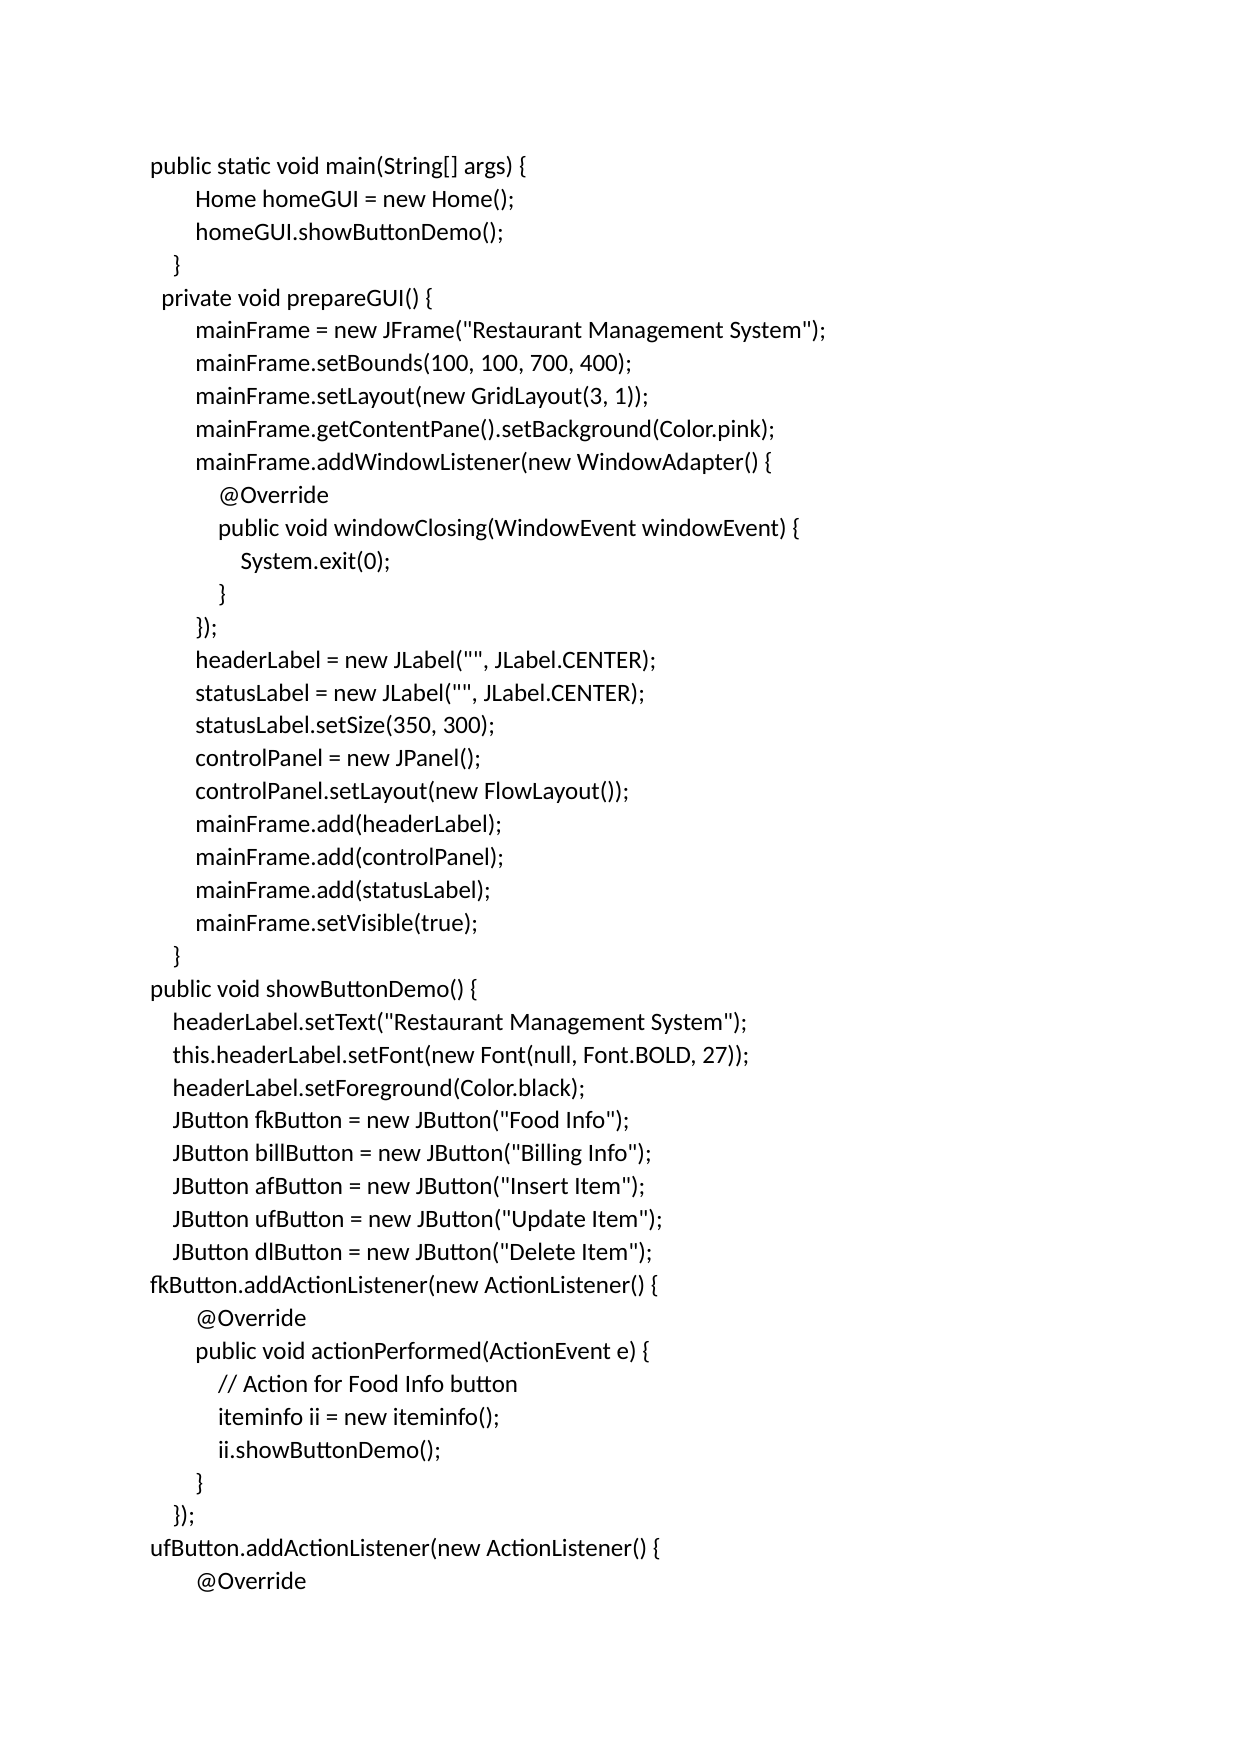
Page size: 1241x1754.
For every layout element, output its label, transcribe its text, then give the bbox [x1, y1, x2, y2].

text } [150, 249, 1090, 279]
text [150, 1335, 1090, 1366]
text mainFrame.setLayout(new GridLayout(3, 1)); [150, 380, 1090, 411]
text @Override [150, 1565, 1090, 1596]
text mainFrame.add(headerLabel); [150, 808, 1090, 839]
text } [150, 940, 1090, 971]
text mainFrame.addWindowListener(new WindowAdapter() { [150, 446, 1090, 477]
text fkButton.addActionListener(new ActionListener() { [150, 1269, 1090, 1300]
text JButton ufButton = new JButton("Update Item"); [150, 1203, 1090, 1234]
text JButton afButton = new JButton("Insert Item"); [150, 1170, 1090, 1201]
text @Override [150, 1302, 1090, 1333]
text Home homeGUI = new Home(); [150, 183, 1090, 213]
text headerLabel = new JLabel("", JLabel.CENTER); [150, 644, 1090, 674]
text public void showButtonDemo() { [150, 973, 1090, 1003]
text statusLabel = new JLabel("", JLabel.CENTER); [150, 677, 1090, 707]
text JButton dlButton = new JButton("Delete Item"); [150, 1236, 1090, 1267]
text JButton billButton = new JButton("Billing Info"); [150, 1137, 1090, 1168]
text headerLabel.setText("Restaurant Management System"); [150, 1006, 1090, 1036]
text ii.showButtonDemo(); [150, 1434, 1090, 1464]
text private void prepareGUI() { [150, 282, 1090, 312]
text @Override [150, 479, 1090, 510]
text controlPanel = new JPanel(); [150, 742, 1090, 773]
text iteminfo ii = new iteminfo(); [150, 1401, 1090, 1431]
text public void windowClosing(WindowEvent windowEvent) { [150, 512, 1090, 543]
text } [150, 578, 1090, 608]
text ufButton.addActionListener(new ActionListener() { [150, 1532, 1090, 1563]
text headerLabel.setForeground(Color.black); [150, 1072, 1090, 1102]
text mainFrame.getContentPane().setBackground(Color.pink); [150, 413, 1090, 444]
text mainFrame = new JFrame("Restaurant Management System"); [150, 314, 1090, 345]
text JButton fkButton = new JButton("Food Info"); [150, 1104, 1090, 1135]
text } [150, 1467, 1090, 1497]
text this.headerLabel.setFont(new Font(null, Font.BOLD, 27)); [150, 1039, 1090, 1069]
text controlPanel.setLayout(new FlowLayout()); [150, 775, 1090, 806]
text }); [150, 1499, 1090, 1530]
text mainFrame.add(statusLabel); [150, 874, 1090, 905]
text mainFrame.setVisible(true); [150, 907, 1090, 938]
text // Action for Food Info button [150, 1368, 1090, 1398]
text homeGUI.showButtonDemo(); [150, 216, 1090, 246]
text System.exit(0); [150, 545, 1090, 576]
text }); [150, 611, 1090, 641]
text mainFrame.setBounds(100, 100, 700, 400); [150, 347, 1090, 378]
text public static void main(String[] args) { [150, 150, 1090, 181]
text mainFrame.add(controlPanel); [150, 841, 1090, 872]
text statusLabel.setSize(350, 300); [150, 709, 1090, 740]
